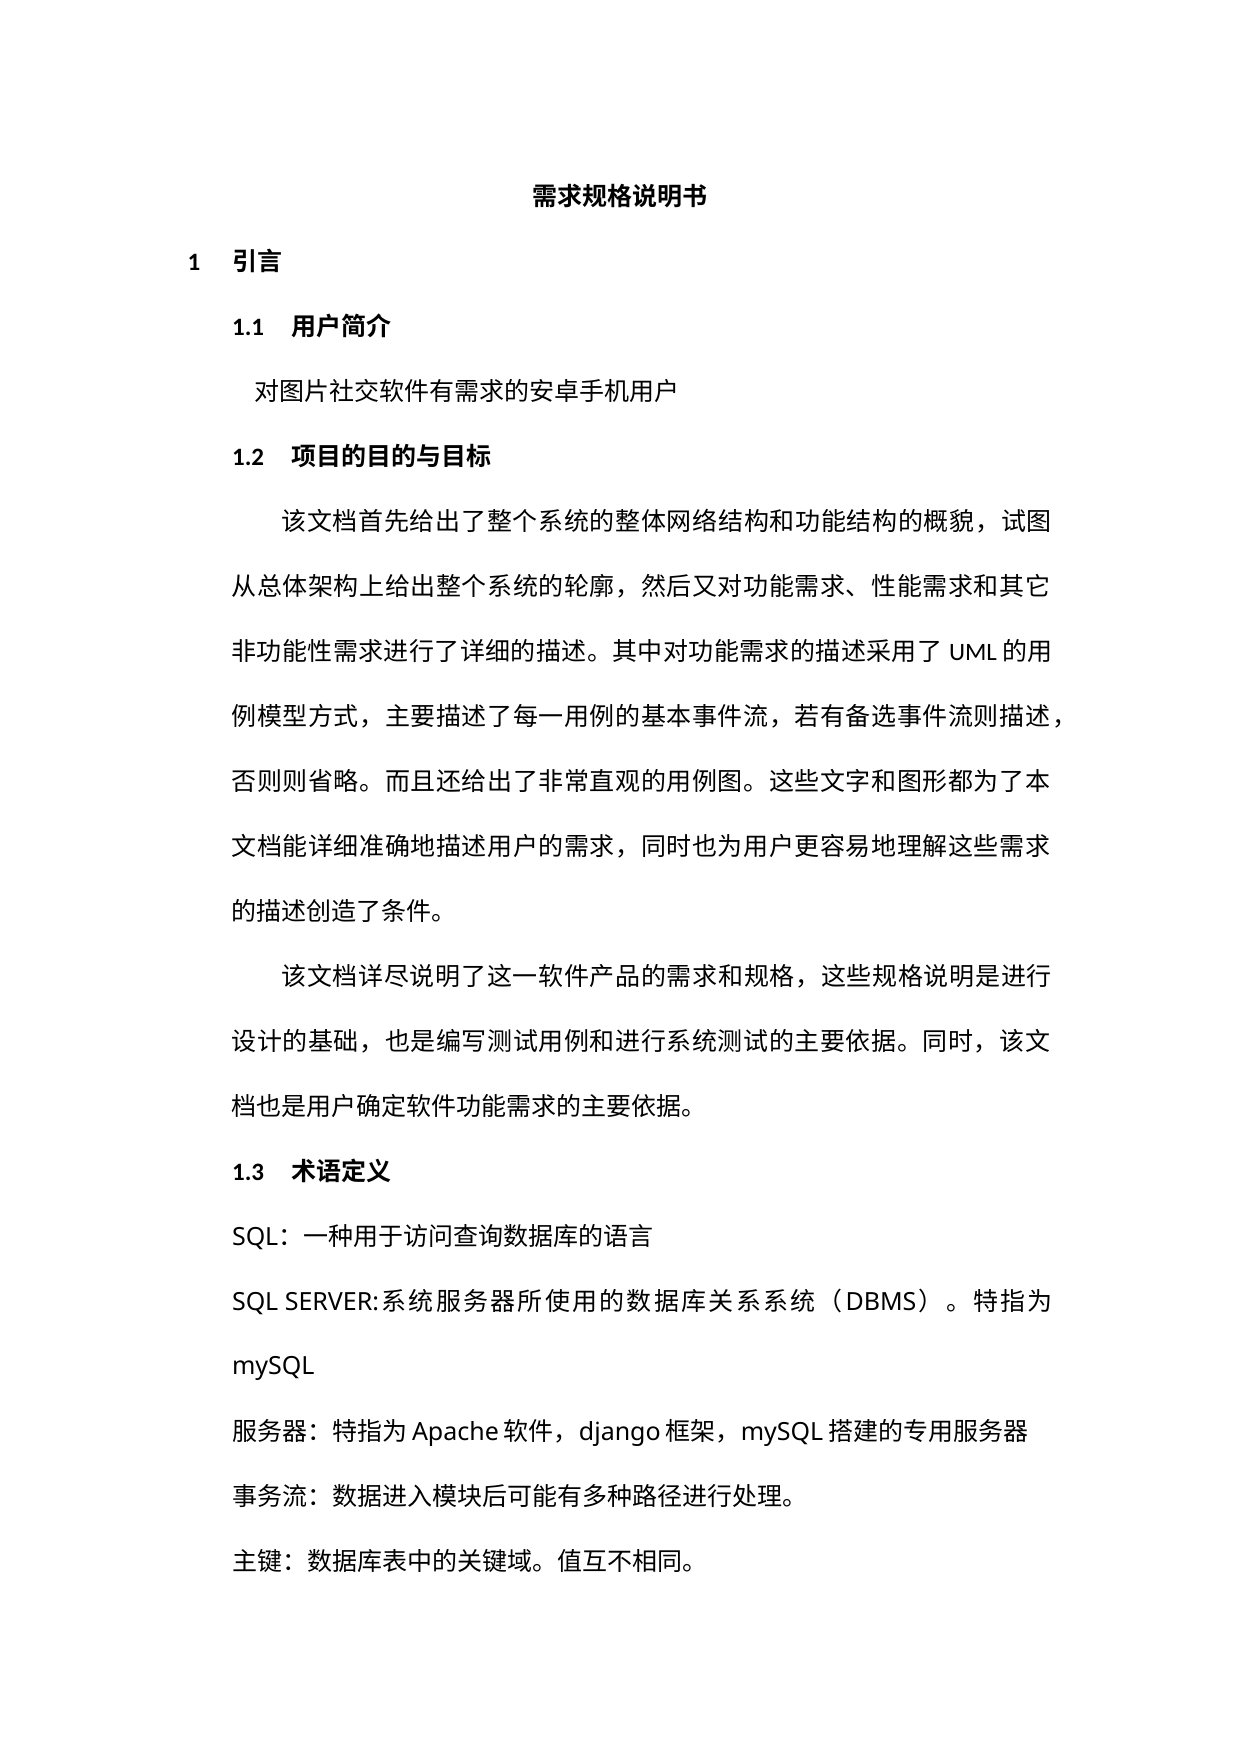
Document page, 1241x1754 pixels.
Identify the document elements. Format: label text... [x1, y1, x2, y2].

list 主键：数据库表中的关键域。值互不相同。 [232, 1527, 1053, 1592]
list 术语定义 [232, 1137, 1053, 1202]
text 该文档首先给出了整个系统的整体网络结构和功能结构的概貌，试图从总体架构上给出整个系统的轮廓，然后又对功能需求、性能需求和其它非功能性需求进行了详细的描述。其中对功能需求的描述采用了UML的用例模型方式，主要描述了每一用例的基本事件流，若有备选事件流则描述，否则则省略。而且还给出了非常直观的用例图。这些文字和图形都为了本文档能详细准确地描述用户的需求，同时也为用户更容易地理解这些需求的描述创造了条件。 [231, 487, 1053, 942]
list 用户简介 [232, 292, 1053, 357]
list 服务器：特指为Apache软件，django框架，mySQL搭建的专用服务器 [232, 1397, 1053, 1462]
list SQL：一种用于访问查询数据库的语言 [232, 1202, 1053, 1267]
list 项目的目的与目标 [232, 422, 1053, 487]
text 对图片社交软件有需求的安卓手机用户 [232, 357, 1053, 422]
list 引言 [187, 227, 1053, 292]
text 需求规格说明书 [187, 162, 1053, 227]
list SQL SERVER:系统服务器所使用的数据库关系系统（DBMS）。特指为mySQL [232, 1267, 1053, 1397]
text 该文档详尽说明了这一软件产品的需求和规格，这些规格说明是进行设计的基础，也是编写测试用例和进行系统测试的主要依据。同时，该文档也是用户确定软件功能需求的主要依据。 [231, 942, 1053, 1137]
list 事务流：数据进入模块后可能有多种路径进行处理。 [232, 1462, 1053, 1527]
